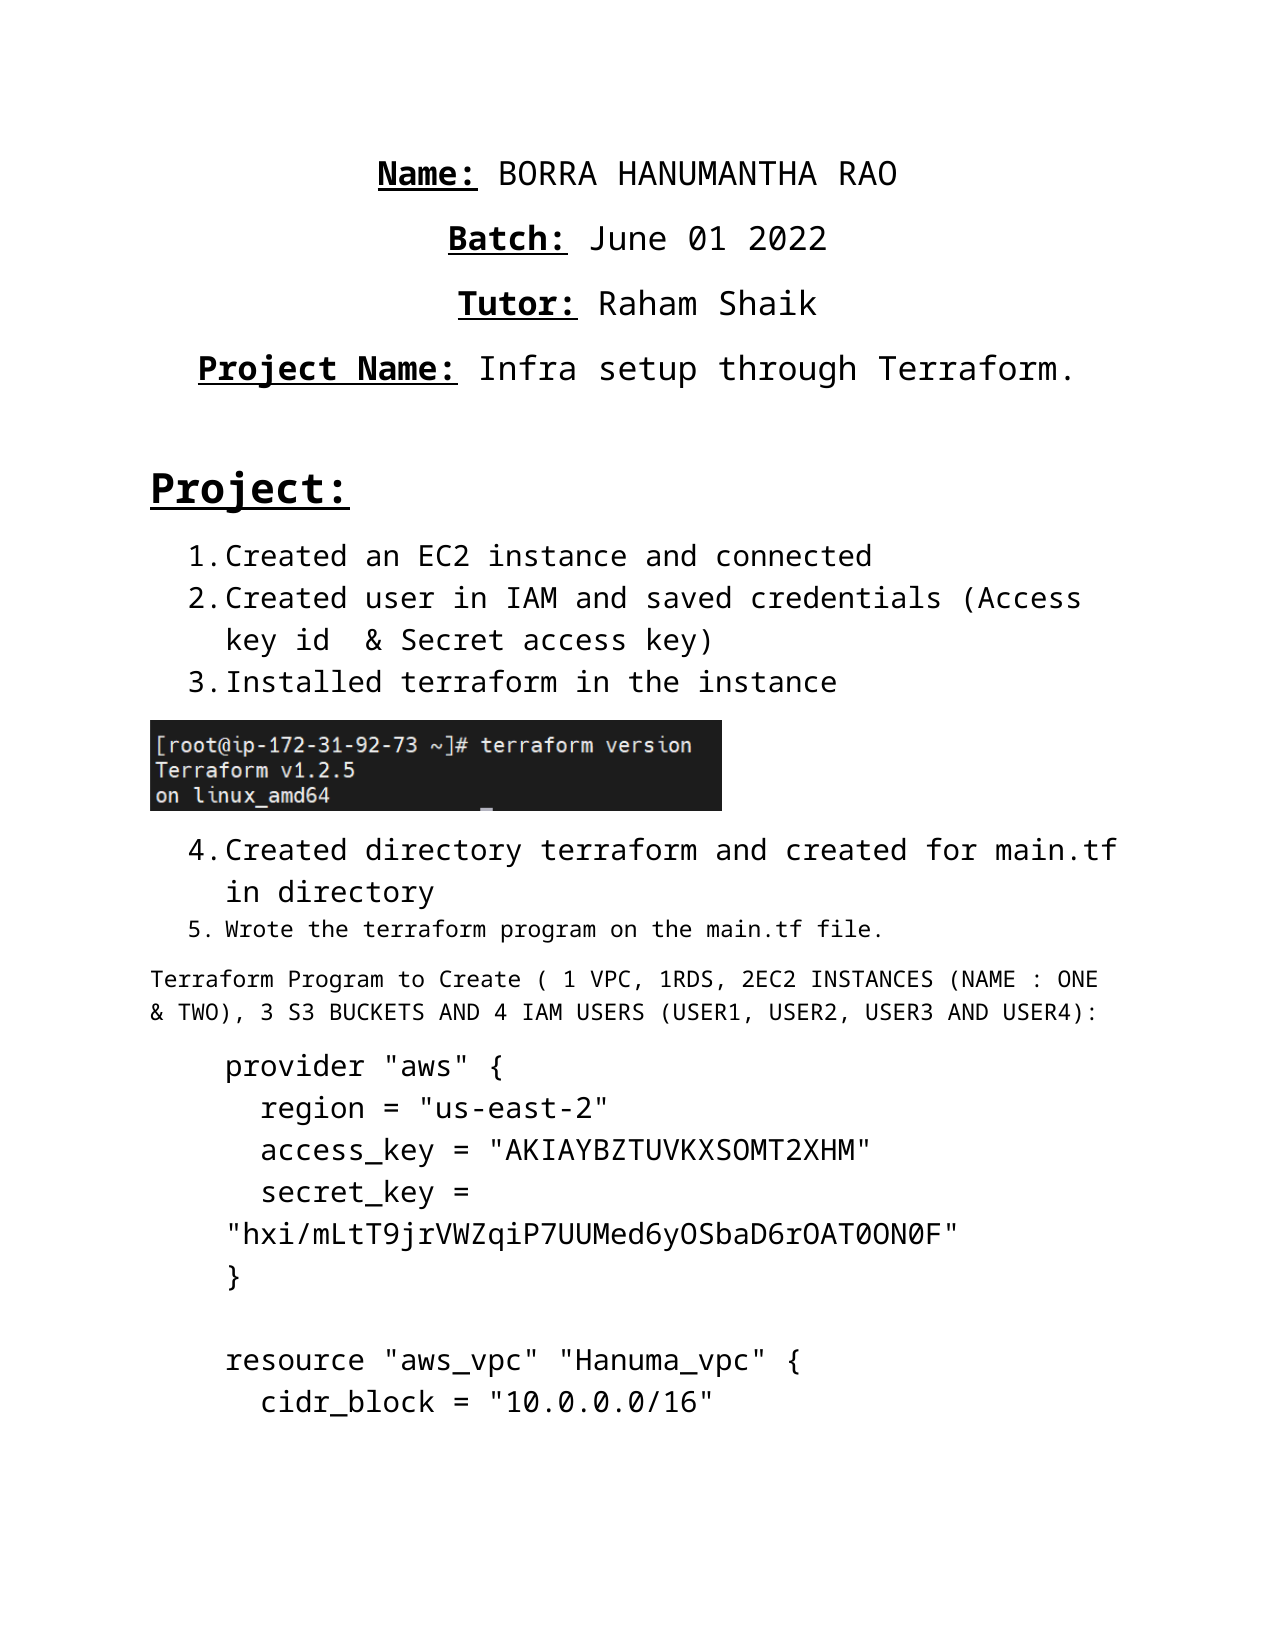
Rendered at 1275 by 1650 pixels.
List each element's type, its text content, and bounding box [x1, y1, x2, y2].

list cidr_block = "10.0.0.0/16" [225, 1381, 1125, 1421]
text Project Name: Infra setup through Terraform. [150, 344, 1125, 390]
text Name: BORRA HANUMANTHA RAO [150, 150, 1125, 195]
text Project: [150, 459, 1125, 516]
picture [150, 720, 722, 811]
list resource "aws_vpc" "Hanuma_vpc" { [225, 1339, 1125, 1379]
list provider "aws" { [225, 1046, 1125, 1085]
list Wrote the terraform program on the main.tf file. [187, 913, 1125, 944]
list secret_key = "hxi/mLtT9jrVWZqiP7UUMed6yOSbaD6rOAT0ON0F" [225, 1172, 1125, 1253]
list } [225, 1256, 1125, 1295]
text Tutor: Raham Shaik [150, 279, 1125, 325]
text Batch: June 01 2022 [150, 215, 1125, 260]
list Created user in IAM and saved credentials (Access key id & Secret access key) [187, 578, 1125, 659]
list Installed terraform in the instance [187, 662, 1125, 701]
list Created directory terraform and created for main.tf in directory [187, 829, 1125, 911]
list region = "us-east-2" [225, 1088, 1125, 1127]
text Terraform Program to Create ( 1 VPC, 1RDS, 2EC2 INSTANCES (NAME : ONE & TWO), 3 S3 BUCKETS AND 4 IAM USERS (USER1, USER2, USER3 AND USER4): [150, 963, 1125, 1027]
list Created an EC2 instance and connected [187, 536, 1125, 575]
list access_key = "AKIAYBZTUVKXSOMT2XHM" [225, 1129, 1125, 1169]
